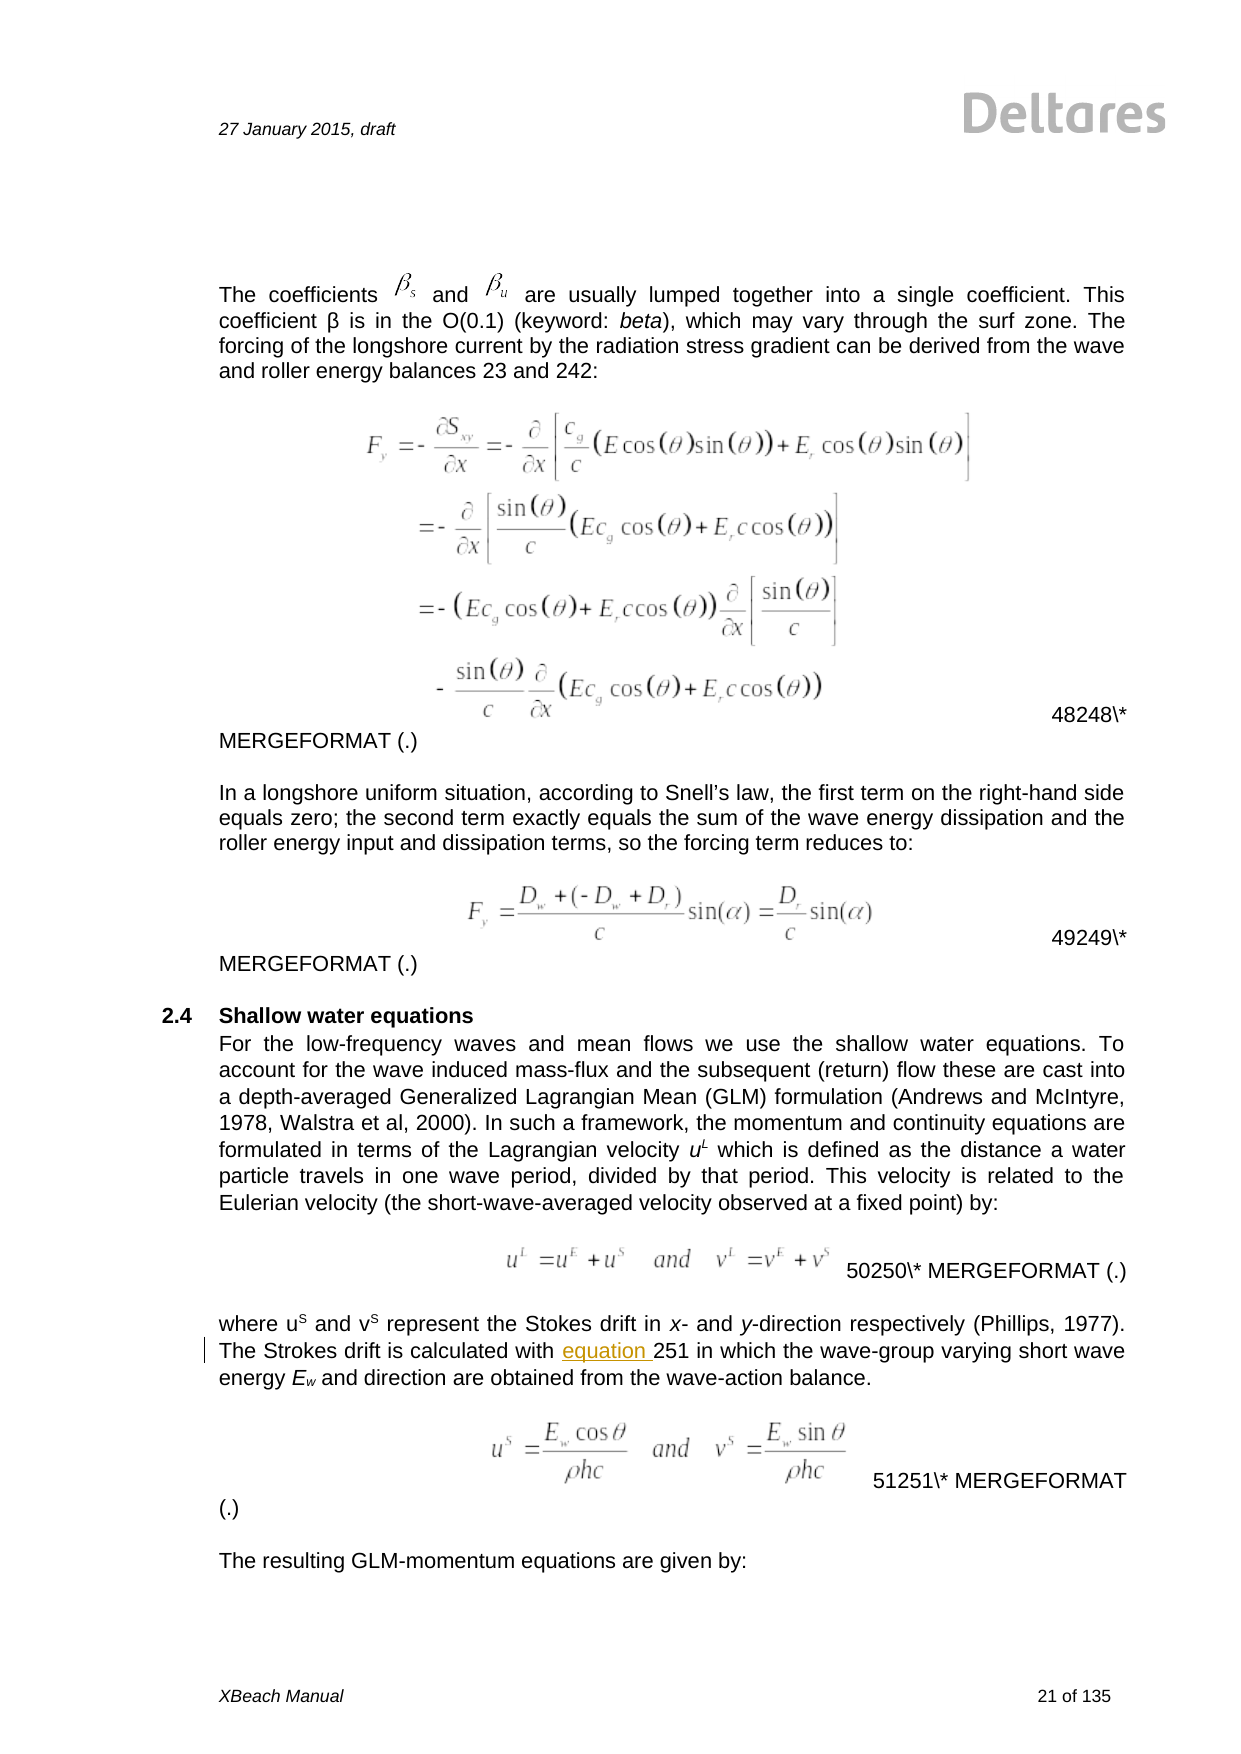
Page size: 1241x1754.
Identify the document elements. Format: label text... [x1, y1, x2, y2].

text For the low-frequency waves and mean flows we use the shallow water equations. To account for the wave induced mass-flux and the subsequent (return) flow these are cast into a depth-averaged Generalized Lagrangian Mean (GLM) formulation (Andrews and McIntyre, 1978, Walstra et al, 2000). In such a framework, the momentum and continuity equations are formulated in terms of the Lagrangian velocity uL which is defined as the distance a water particle travels in one wave period, divided by that period. This velocity is related to the Eulerian velocity (the short-wave-averaged velocity observed at a fixed point) by: [218, 1029, 1126, 1215]
text In a longshore uniform situation, according to Snell’s law, the first term on the right-hand side equals zero; the second term exactly equals the sum of the wave energy dissipation and the roller energy input and dissipation terms, so the forcing term reduces to: [218, 780, 1126, 855]
subtitle Shallow water equations [192, 1003, 1126, 1029]
text where uS and vS represent the Stokes drift in x- and y-direction respectively (Phillips, 1977). The Strokes drift is calculated with in which the wave-group varying short wave energy Ew and direction are obtained from the wave-action balance. [218, 1310, 1126, 1390]
text The coefficients and are usually lumped together into a single coefficient. This coefficient β is in the O(0.1) (keyword: beta), which may vary through the surf zone. The forcing of the longshore current by the radiation stress gradient can be derived from the wave and roller energy balances and : [218, 266, 1126, 383]
picture [964, 75, 1166, 133]
text The resulting GLM-momentum equations are given by: [218, 1546, 1126, 1573]
